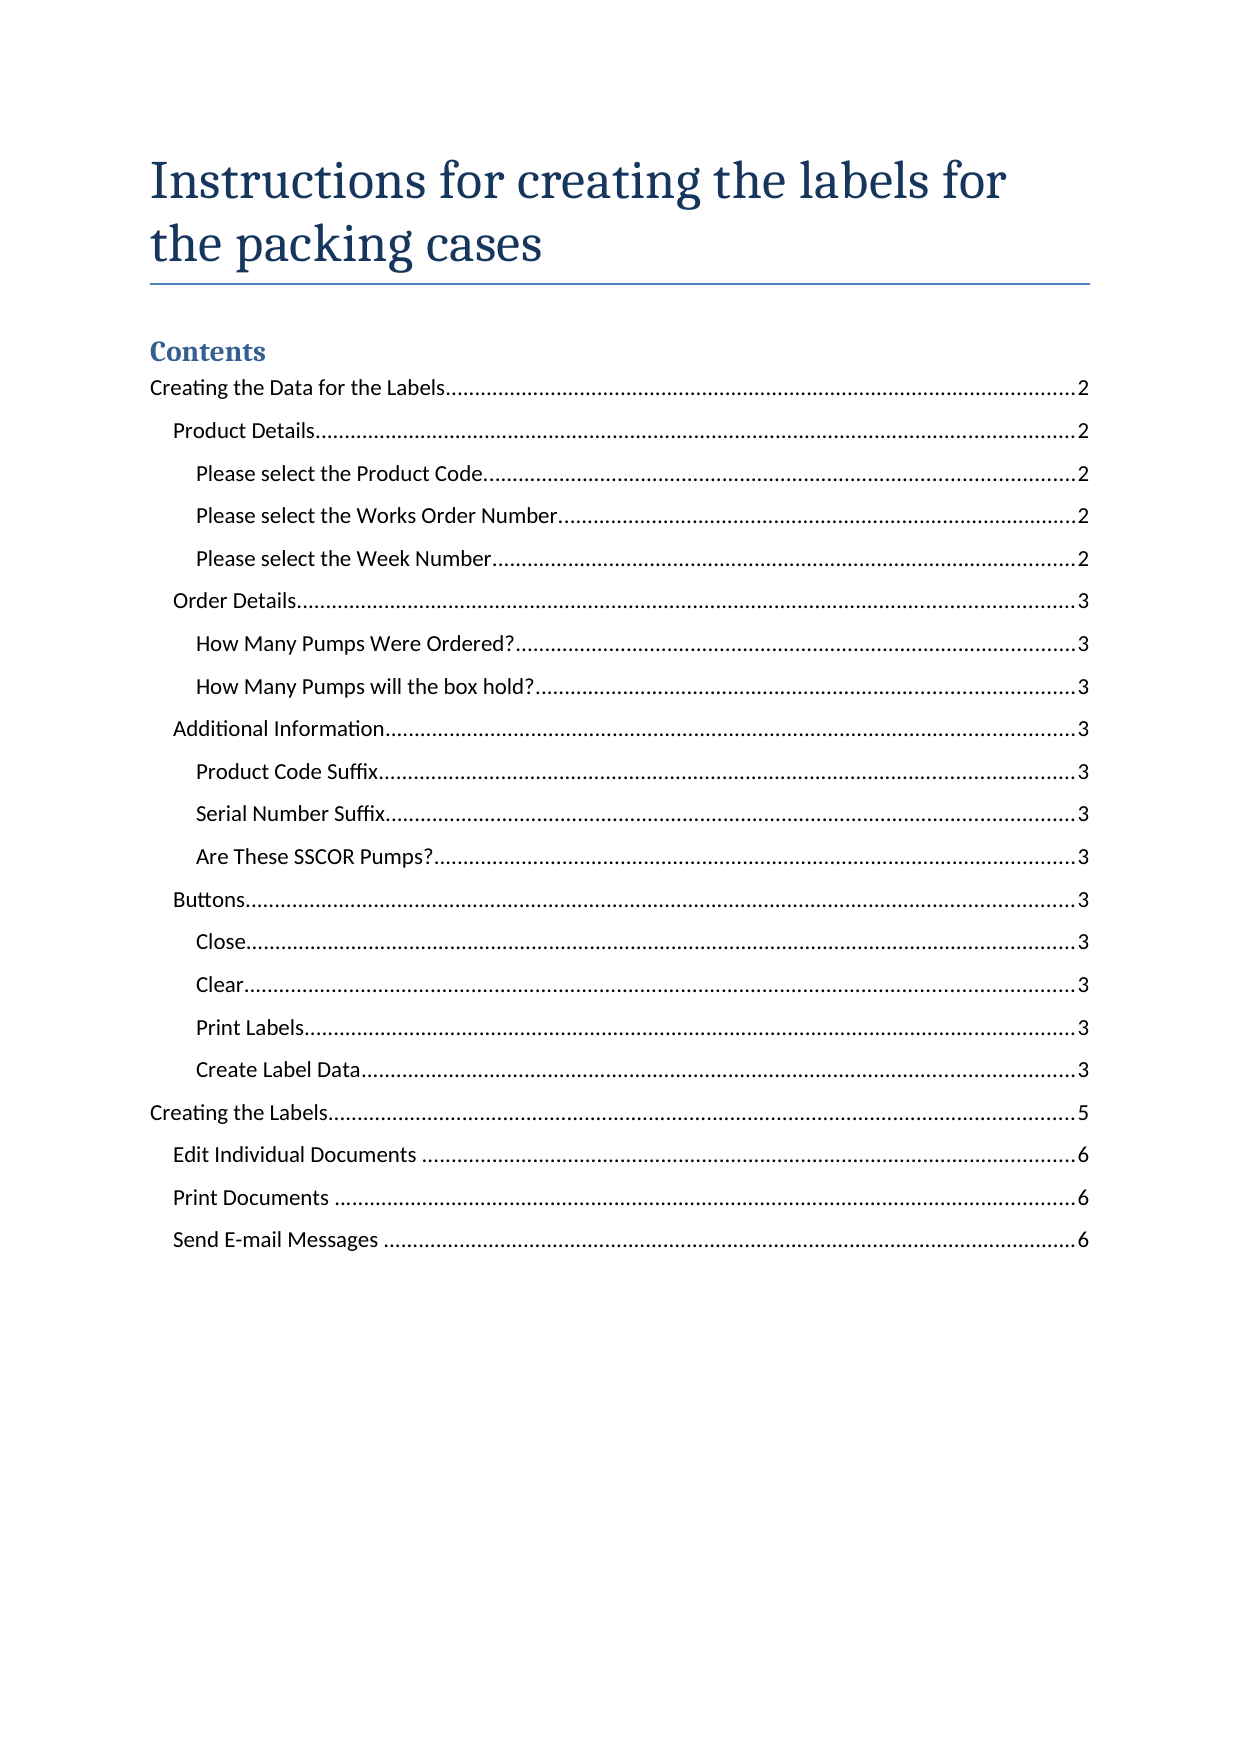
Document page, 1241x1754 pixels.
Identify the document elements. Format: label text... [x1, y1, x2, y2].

title Instructions for creating the labels for the packing cases [150, 150, 1090, 283]
